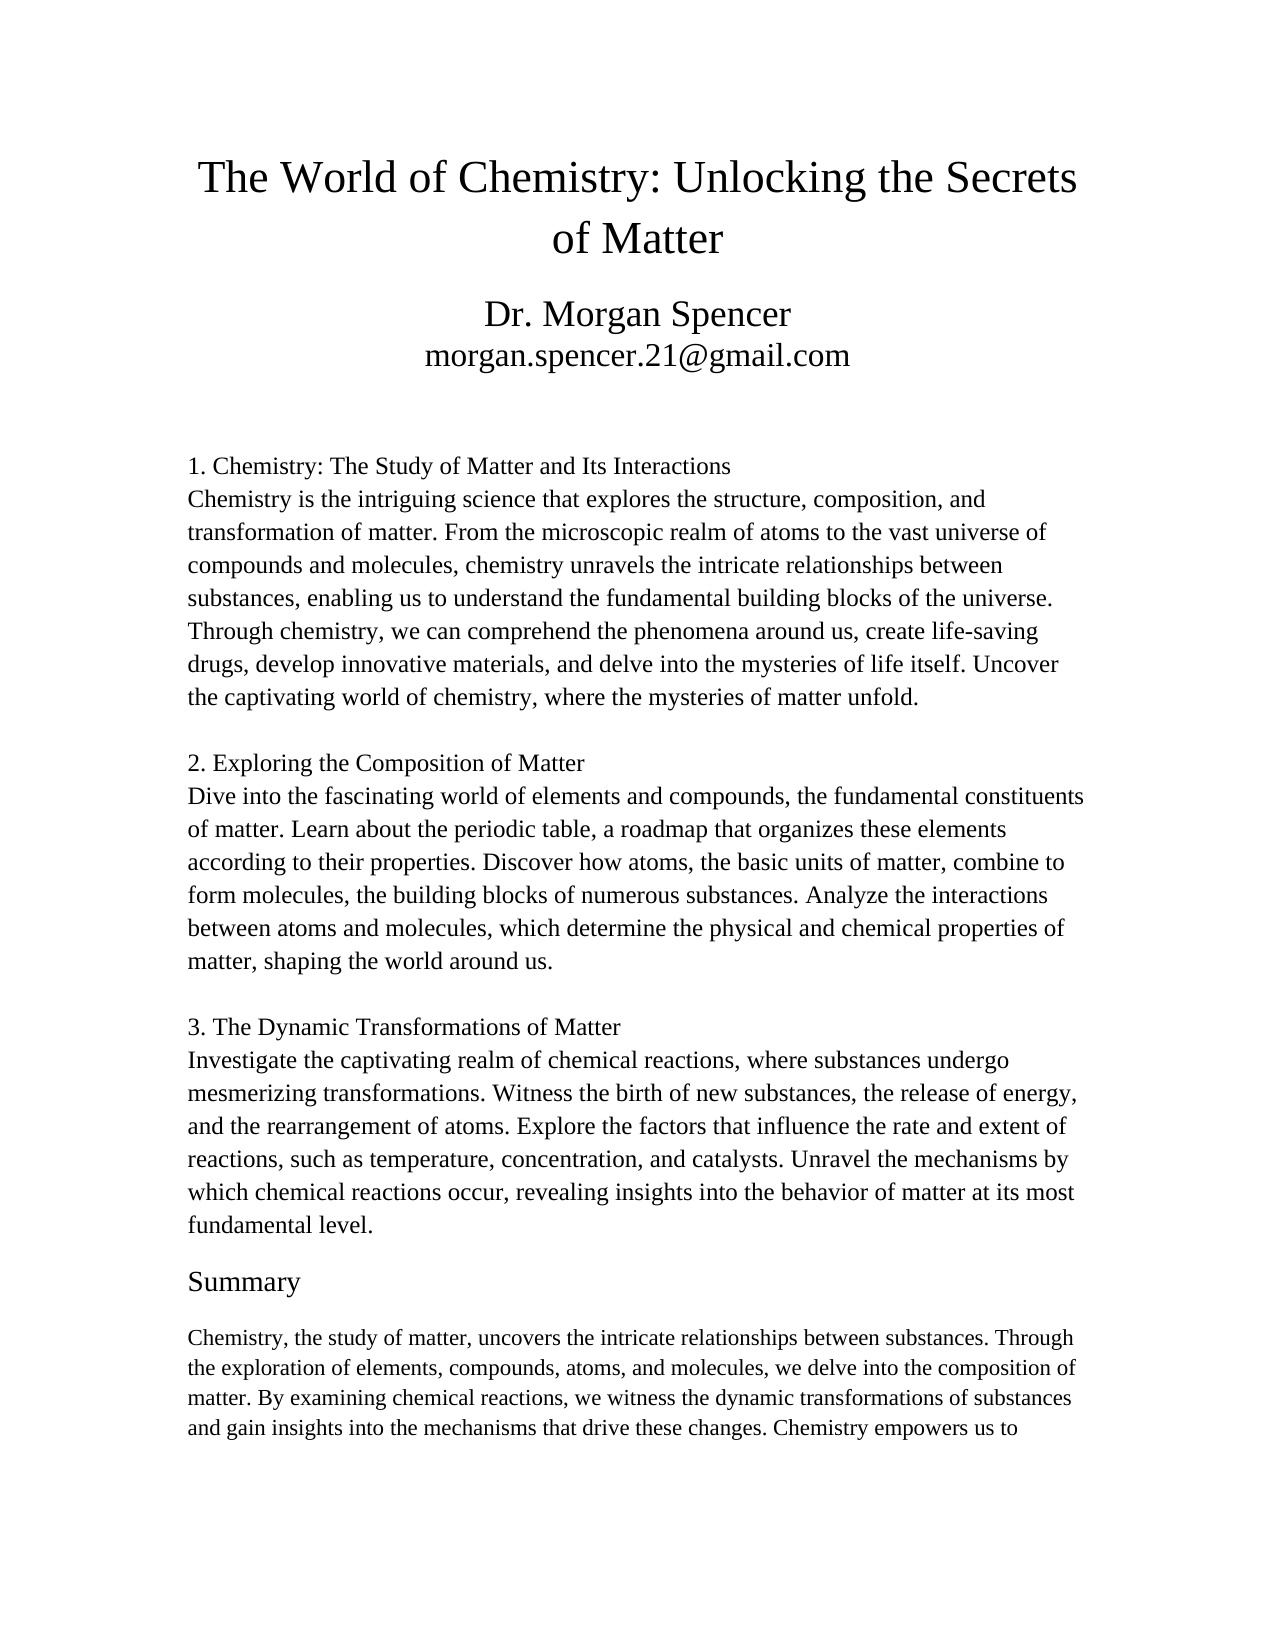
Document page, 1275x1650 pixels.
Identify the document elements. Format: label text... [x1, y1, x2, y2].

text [187, 1324, 1087, 1441]
text Dr. Morgan Spencer [187, 292, 1087, 335]
text Summary [187, 1264, 1087, 1298]
text The World of Chemistry: Unlocking the Secrets of Matter [187, 150, 1087, 263]
text morgan.spencer.21@gmail.com [187, 335, 1087, 373]
text 1. Chemistry: The Study of Matter and Its Interactions Chemistry is the intriguing science that explores the structure, composition, and transformation of matter. From the microscopic realm of atoms to the vast universe of compounds and molecules, chemistry unravels the intricate relationships between substances, enabling us to understand the fundamental building blocks of the universe. Through chemistry, we can comprehend the phenomena around us, create life-saving drugs, develop innovative materials, and delve into the mysteries of life itself. Uncover the captivating world of chemistry, where the mysteries of matter unfold. 2. Exploring the Composition of Matter Dive into the fascinating world of elements and compounds, the fundamental constituents of matter. Learn about the periodic table, a roadmap that organizes these elements according to their properties. Discover how atoms, the basic units of matter, combine to form molecules, the building blocks of numerous substances. Analyze the interactions between atoms and molecules, which determine the physical and chemical properties of matter, shaping the world around us. 3. The Dynamic Transformations of Matter Investigate the captivating realm of chemical reactions, where substances undergo mesmerizing transformations. Witness the birth of new substances, the release of energy, and the rearrangement of atoms. Explore the factors that influence the rate and extent of reactions, such as temperature, concentration, and catalysts. Unravel the mechanisms by which chemical reactions occur, revealing insights into the behavior of matter at its most fundamental level. [187, 451, 1087, 1239]
